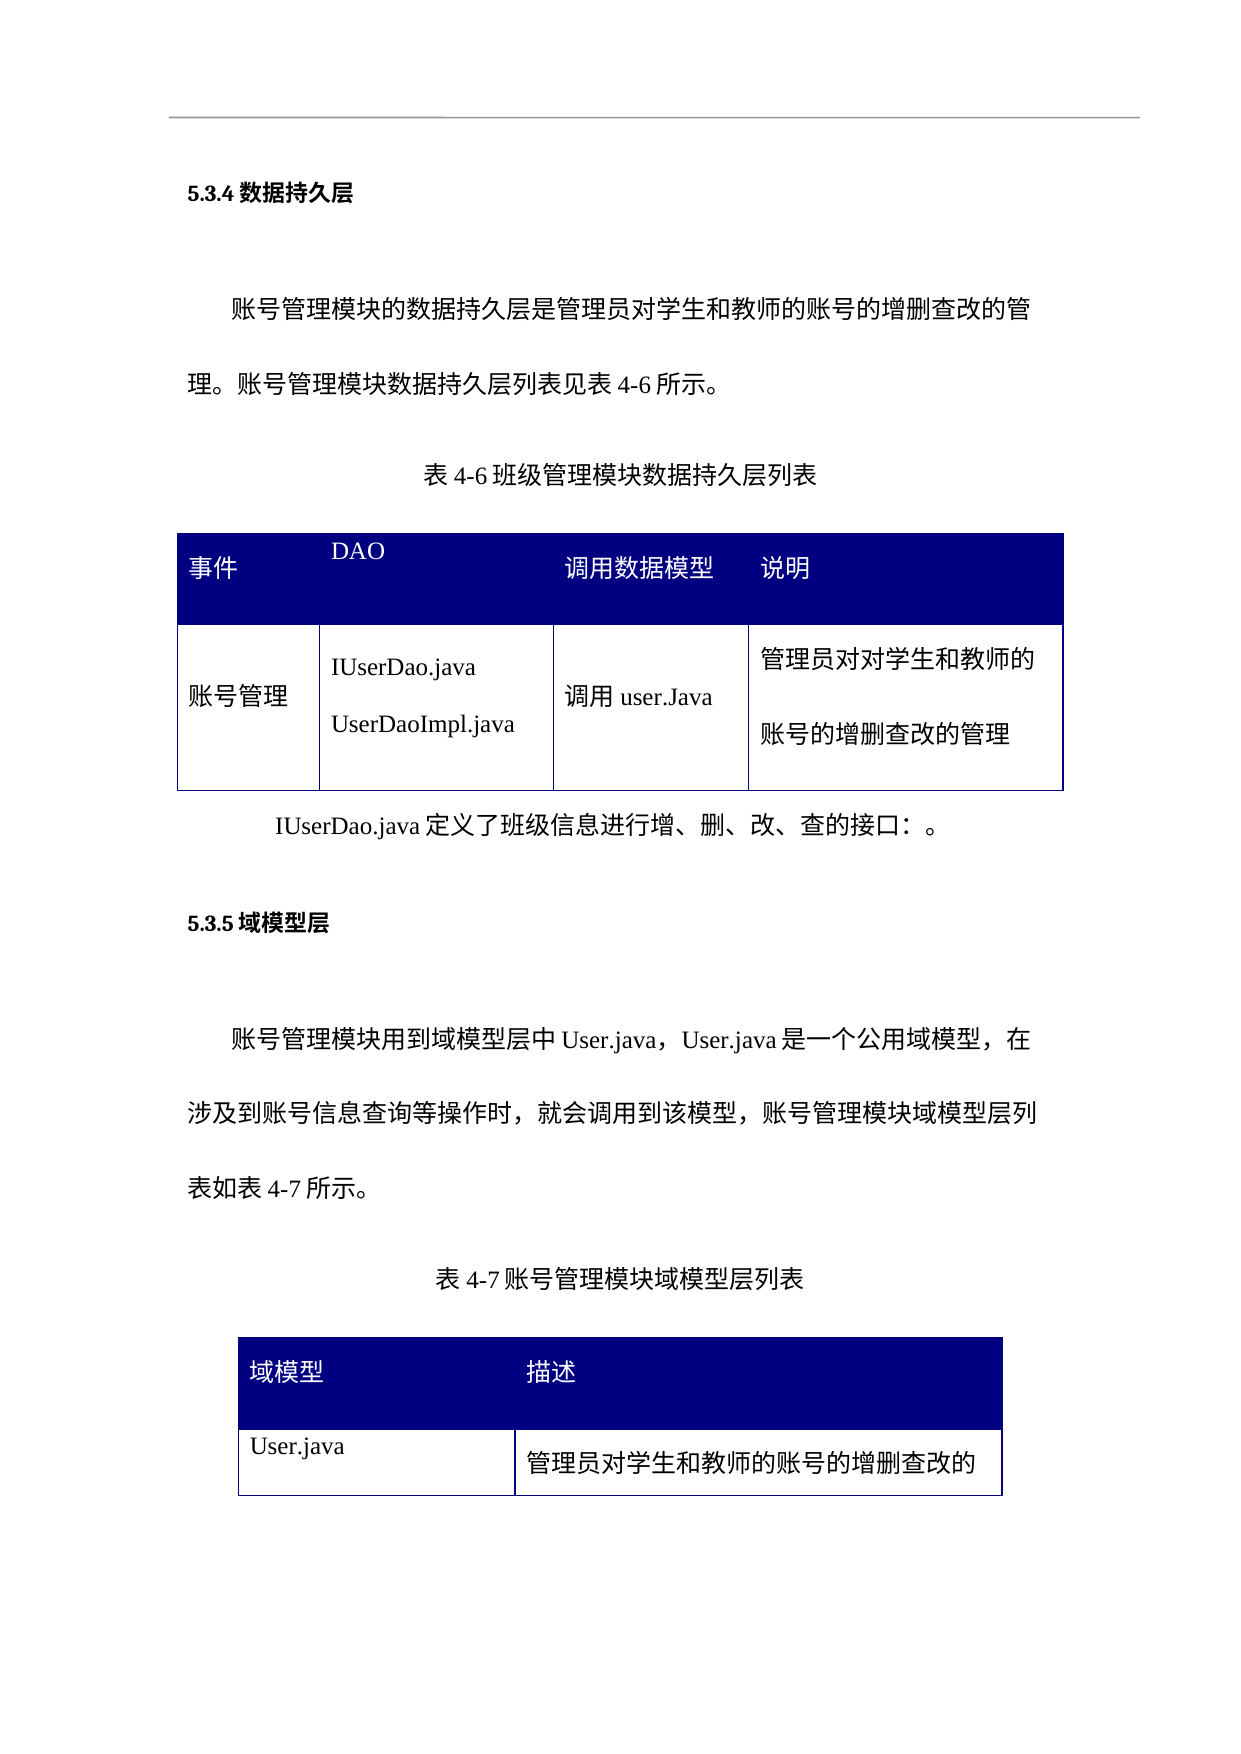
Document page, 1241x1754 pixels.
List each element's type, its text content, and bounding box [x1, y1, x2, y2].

text 表 4-6班级管理模块数据持久层列表 [187, 441, 1053, 506]
subtitle 5.3.5 域模型层 [187, 889, 1053, 954]
table_header DAO [320, 534, 553, 624]
subtitle 5.3.4 数据持久层 [187, 159, 1053, 224]
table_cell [516, 1430, 1001, 1494]
table_cell IUserDao.java UserDaoImpl.java [320, 625, 553, 789]
table_header 描述 [516, 1338, 1001, 1428]
table_cell 调用 user.Java [554, 625, 748, 789]
text IUserDao.java定义了班级信息进行增、删、改、查的接口：。 [187, 791, 1053, 856]
table_cell 账号管理 [178, 625, 319, 789]
table_cell 管理员对对学生和教师的账号的增删查改的管理 [749, 625, 1062, 789]
table_cell User.java [239, 1430, 514, 1494]
text 账号管理模块的数据持久层是管理员对学生和教师的账号的增删查改的管理。账号管理模块数据持久层列表见表4-6所示。 [187, 275, 1053, 415]
table_header 域模型 [239, 1338, 514, 1428]
table_header 调用数据模型 [554, 534, 748, 624]
text 账号管理模块用到域模型层中User.java，User.java是一个公用域模型，在涉及到账号信息查询等操作时，就会调用到该模型，账号管理模块域模型层列表如表4-7所示。 [187, 1005, 1053, 1219]
text 表 4-7账号管理模块域模型层列表 [187, 1246, 1053, 1311]
table_header 说明 [749, 534, 1062, 624]
table_header 事件 [178, 534, 319, 624]
